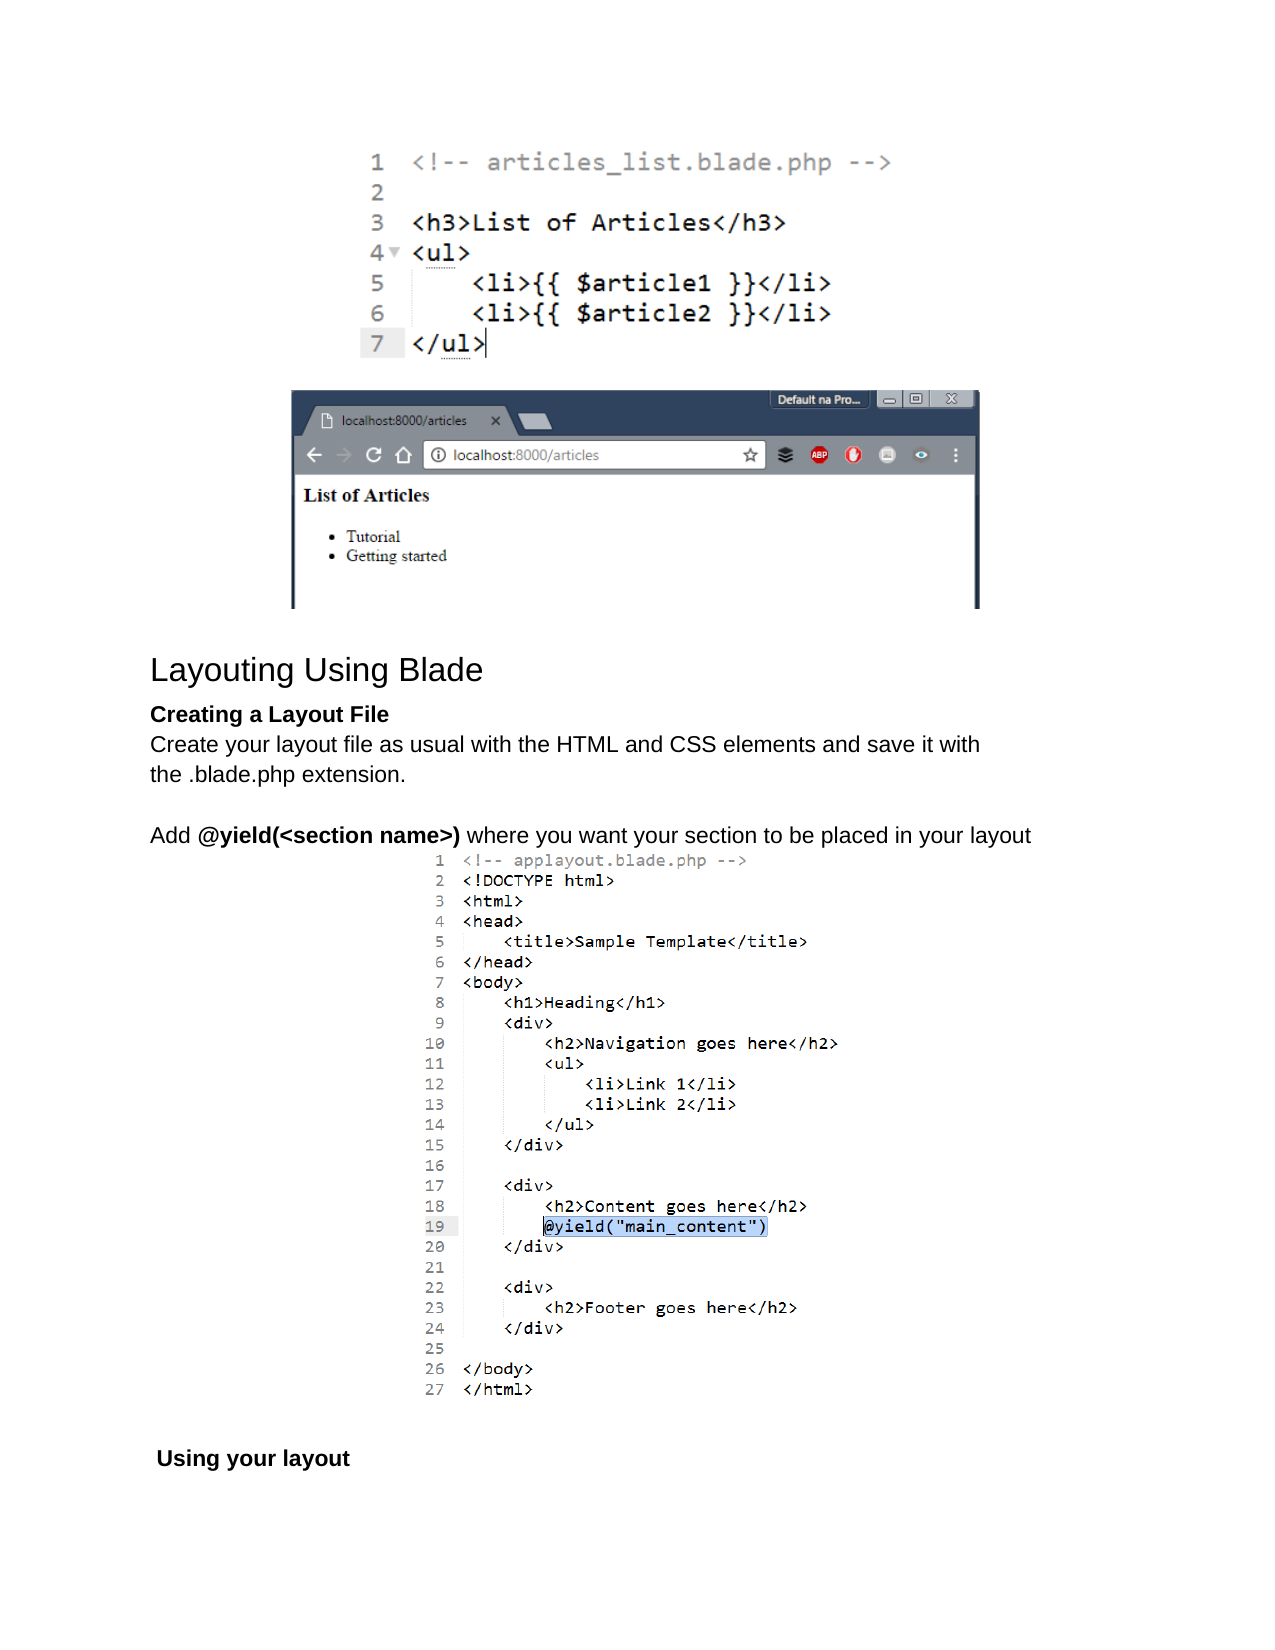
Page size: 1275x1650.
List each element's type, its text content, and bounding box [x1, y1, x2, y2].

picture [360, 150, 915, 387]
text Creating a Layout File [150, 701, 1125, 727]
text Add @yield(<section name>) where you want your section to be placed in your layout [150, 822, 1125, 848]
text Create your layout file as usual with the HTML and CSS elements and save it with the .blade.php extension. [150, 731, 1125, 788]
picture [291, 390, 984, 609]
text Using your layout [150, 1445, 1125, 1472]
picture [425, 851, 850, 1412]
subtitle Layouting Using Blade [150, 650, 1125, 688]
